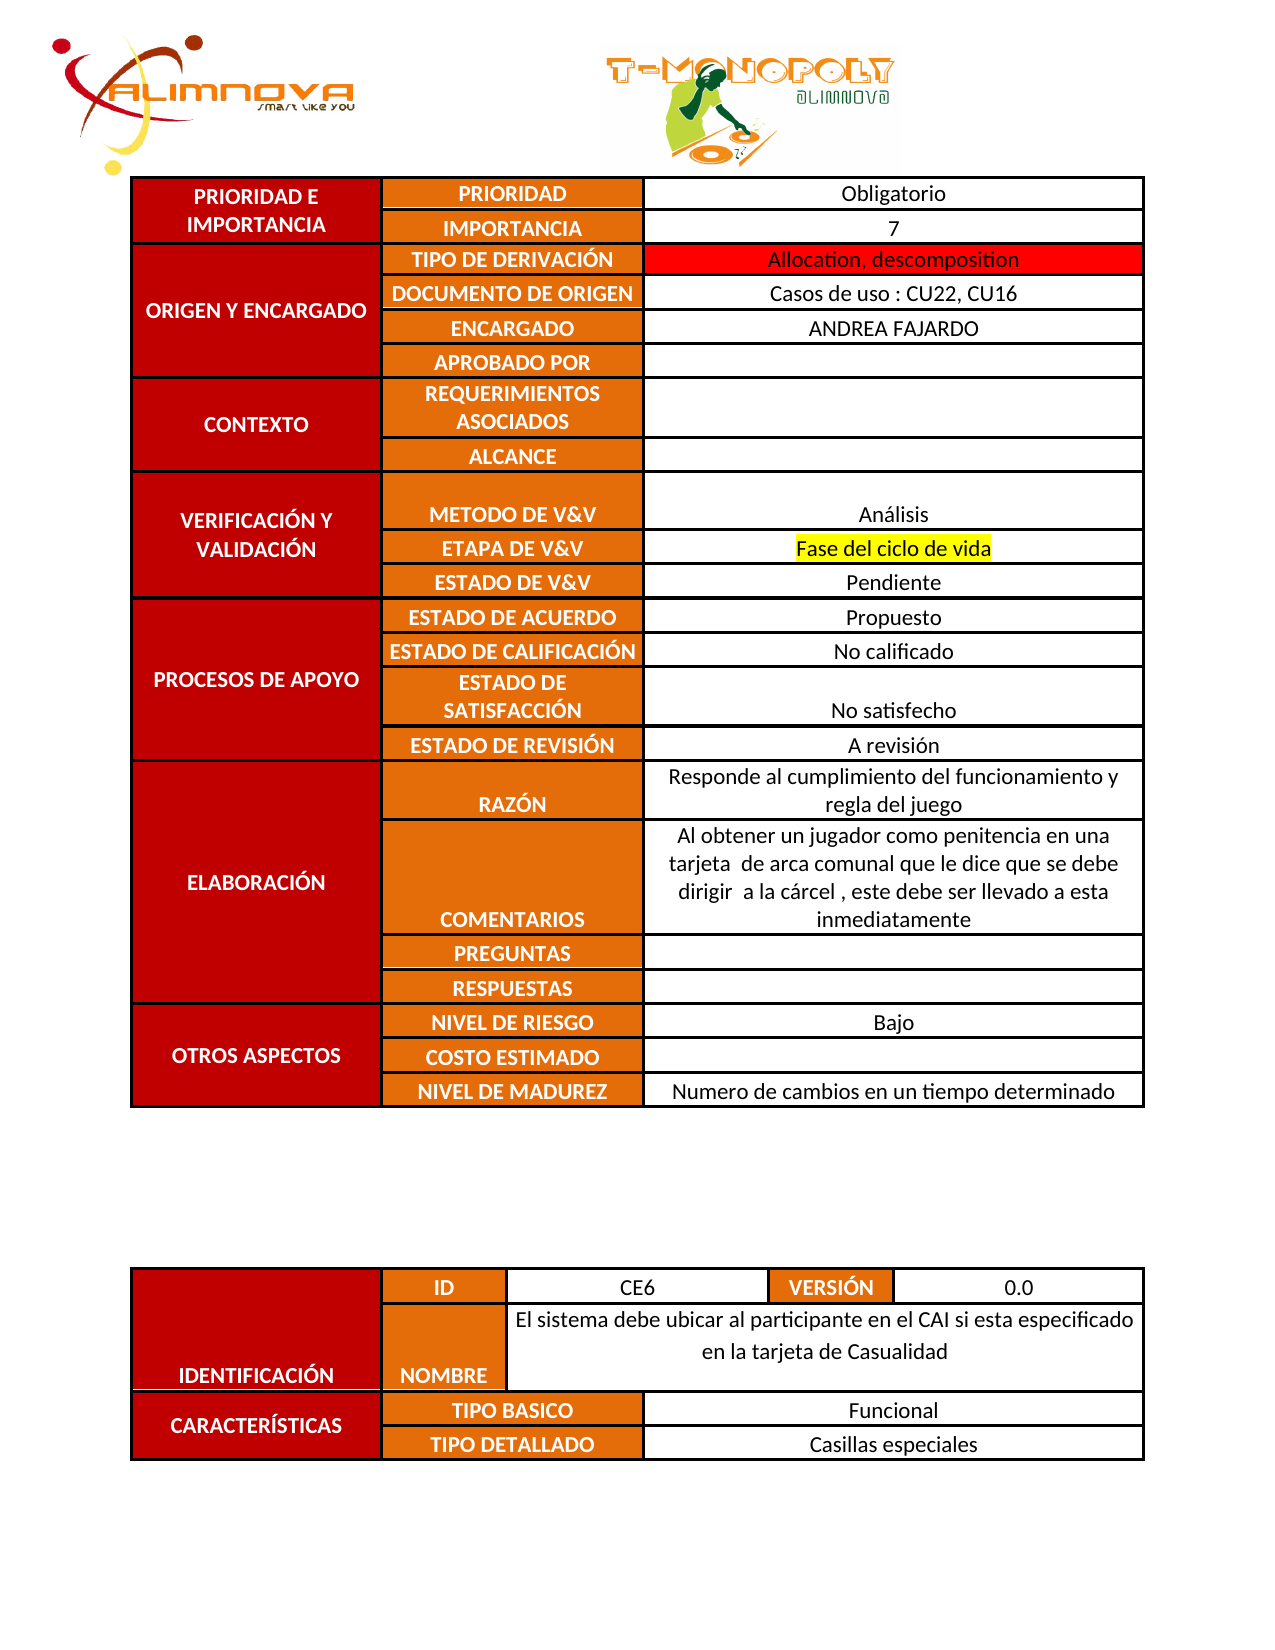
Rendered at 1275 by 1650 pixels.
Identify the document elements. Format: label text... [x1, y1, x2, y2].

table_cell [645, 1039, 1142, 1071]
table_header ID [383, 1270, 505, 1302]
table_cell PRIORIDAD E IMPORTANCIA [133, 179, 380, 242]
table_header IDENTIFICACIÓN [133, 1270, 380, 1389]
table_cell REQUERIMIENTOS ASOCIADOS [383, 379, 642, 436]
table_cell ENCARGADO [383, 311, 642, 342]
table_cell Casillas especiales [645, 1427, 1142, 1458]
table_cell Responde al cumplimiento del funcionamiento y regla del juego [645, 762, 1142, 818]
table_cell ESTADO DE ACUERDO [383, 600, 642, 631]
picture [48, 33, 356, 177]
picture [601, 43, 902, 176]
table_cell OTROS ASPECTOS [133, 1005, 380, 1105]
table_cell Allocation, descomposition [645, 245, 1142, 273]
table_cell ANDREA FAJARDO [645, 311, 1142, 342]
table_cell [645, 439, 1142, 470]
table_cell ESTADO DE SATISFACCIÓN [383, 668, 642, 724]
table_cell TIPO BASICO [383, 1393, 642, 1424]
table_cell Bajo [645, 1005, 1142, 1036]
table_cell [645, 936, 1142, 967]
table_cell METODO DE V&V [383, 473, 642, 528]
table_cell No calificado [645, 634, 1142, 665]
table_cell TIPO DETALLADO [383, 1427, 642, 1458]
table_cell TIPO DE DERIVACIÓN [383, 245, 642, 273]
table_cell [645, 379, 1142, 436]
table_cell COSTO ESTIMADO [383, 1039, 642, 1071]
table_cell ESTADO DE REVISIÓN [383, 728, 642, 759]
table_cell [645, 971, 1142, 1002]
table_cell ELABORACIÓN [133, 762, 380, 1002]
table_cell NOMBRE [383, 1305, 505, 1389]
table_cell Fase del ciclo de vida [645, 531, 1142, 562]
table_cell APROBADO POR [383, 345, 642, 376]
table_cell ORIGEN Y ENCARGADO [133, 245, 380, 376]
table_cell PRIORIDAD [383, 179, 642, 207]
table_cell VERIFICACIÓN Y VALIDACIÓN [133, 473, 380, 596]
table_cell COMENTARIOS [383, 821, 642, 933]
table_cell El sistema debe ubicar al participante en el CAI si esta especificado en la tarjeta de Casualidad [508, 1305, 1142, 1389]
table_cell Análisis [645, 473, 1142, 528]
table_cell Casos de uso : CU22, CU16 [645, 276, 1142, 307]
table_cell RESPUESTAS [383, 971, 642, 1002]
table_cell ETAPA DE V&V [383, 531, 642, 562]
table_cell No satisfecho [645, 668, 1142, 724]
table_cell CONTEXTO [133, 379, 380, 470]
table_cell RAZÓN [383, 762, 642, 818]
table_cell Numero de cambios en un tiempo determinado [645, 1074, 1142, 1105]
table_cell PREGUNTAS [383, 936, 642, 967]
table_cell ALCANCE [383, 439, 642, 470]
table_cell Al obtener un jugador como penitencia en una tarjeta de arca comunal que le dice que se debe dirigir a la cárcel , este debe ser llevado a esta inmediatamente [645, 821, 1142, 933]
table_cell Funcional [645, 1393, 1142, 1424]
table_cell ESTADO DE CALIFICACIÓN [383, 634, 642, 665]
table_header CE6 [508, 1270, 767, 1302]
table_cell ESTADO DE V&V [383, 565, 642, 596]
table_cell CARACTERÍSTICAS [133, 1393, 380, 1458]
table_cell 7 [645, 211, 1142, 242]
table_header VERSIÓN [770, 1270, 892, 1302]
table_cell A revisión [645, 728, 1142, 759]
table_cell Pendiente [645, 565, 1142, 596]
table_cell Propuesto [645, 600, 1142, 631]
table_cell DOCUMENTO DE ORIGEN [383, 276, 642, 307]
table_cell Obligatorio [645, 179, 1142, 207]
table_cell IMPORTANCIA [383, 211, 642, 242]
table_cell NIVEL DE MADUREZ [383, 1074, 642, 1105]
table_cell NIVEL DE RIESGO [383, 1005, 642, 1036]
table_cell PROCESOS DE APOYO [133, 600, 380, 759]
table_cell [645, 345, 1142, 376]
table_header 0.0 [895, 1270, 1142, 1302]
